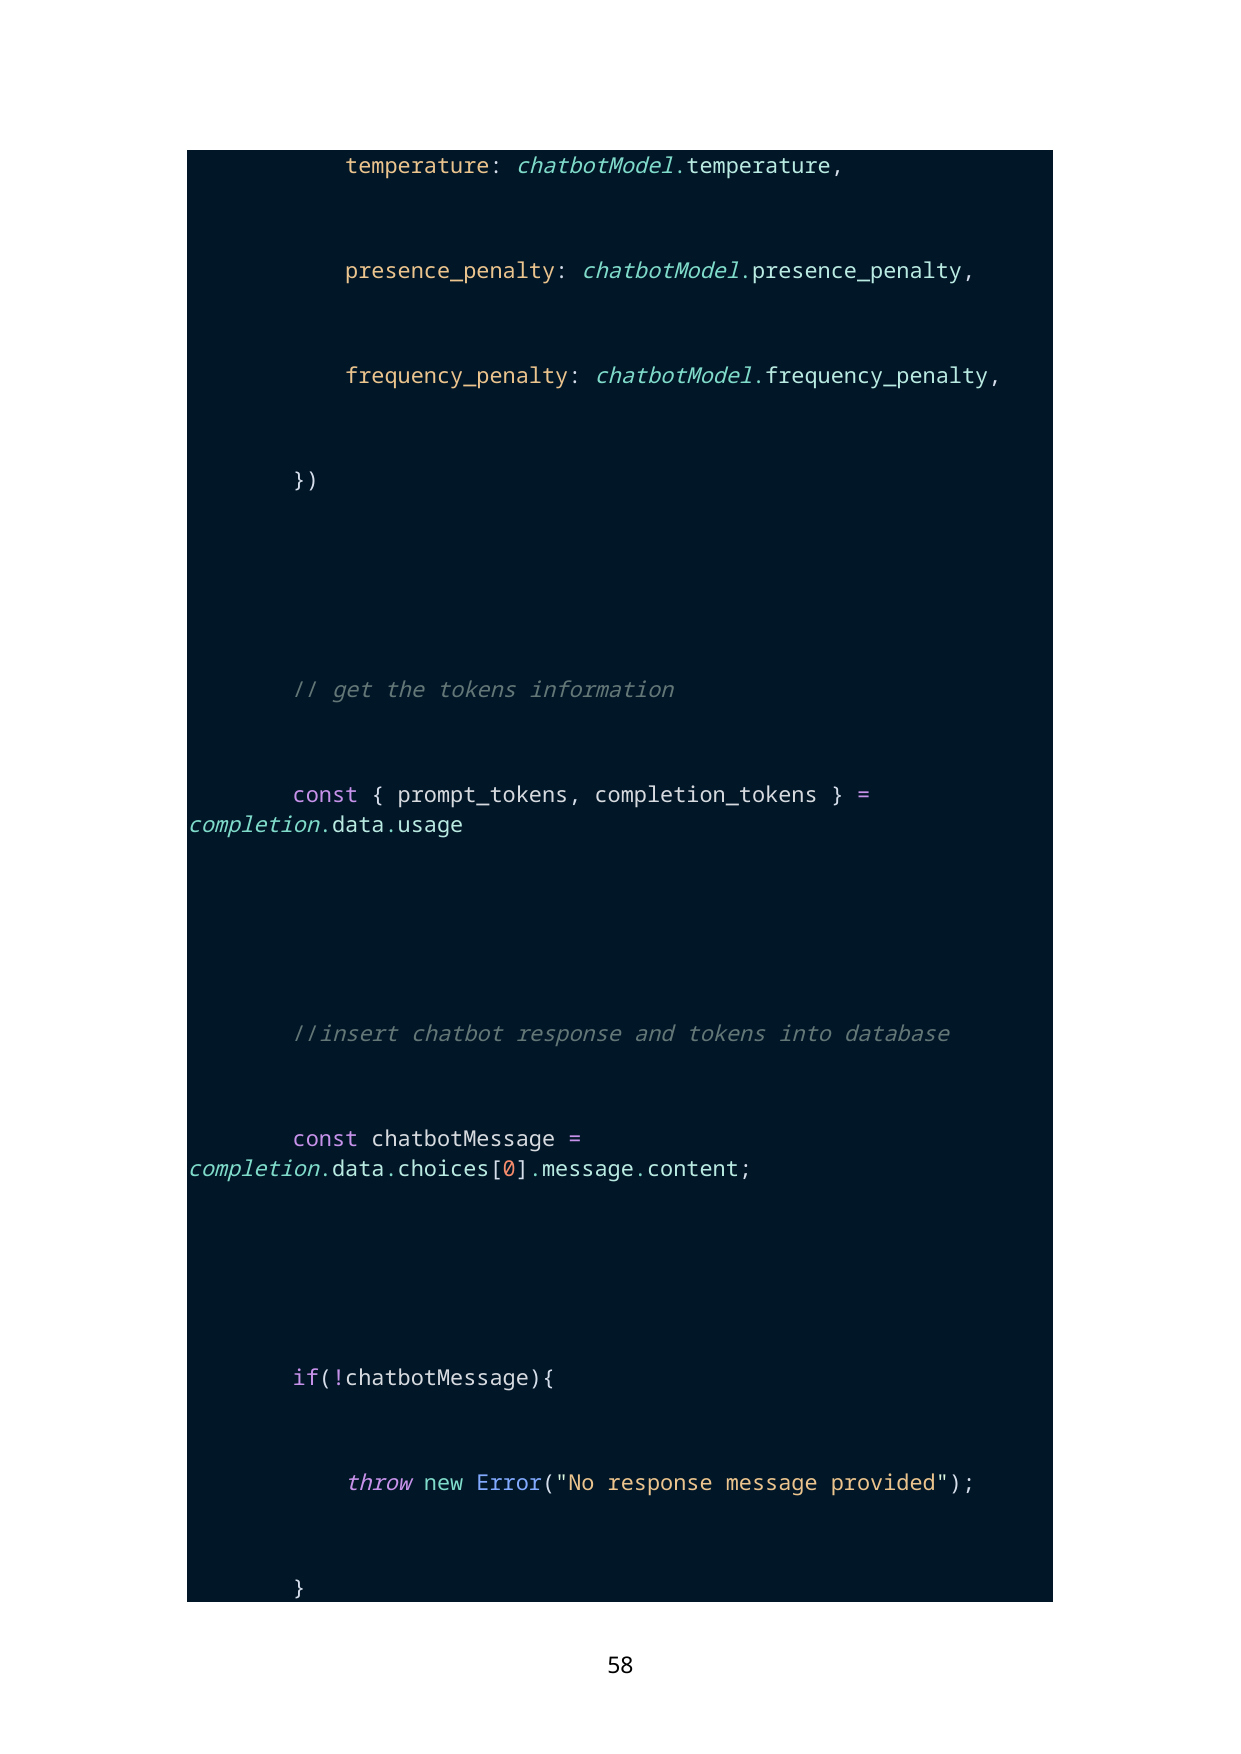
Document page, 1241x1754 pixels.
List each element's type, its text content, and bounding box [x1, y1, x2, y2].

text const chatbotMessage = completion.data.choices[0].message.content; [187, 1123, 1053, 1182]
text // get the tokens information [187, 674, 1053, 704]
text const { prompt_tokens, completion_tokens } = completion.data.usage [187, 779, 1053, 838]
text }) [187, 464, 1053, 494]
text presence_penalty: chatbotModel.presence_penalty, [187, 255, 1053, 284]
text frequency_penalty: chatbotModel.frequency_penalty, [187, 359, 1053, 389]
text } [187, 1572, 1053, 1602]
text throw new Error("No response message provided"); [187, 1467, 1053, 1497]
text if(!chatbotMessage){ [187, 1362, 1053, 1392]
text //insert chatbot response and tokens into database [187, 1018, 1053, 1048]
text temperature: chatbotModel.temperature, [187, 150, 1053, 180]
